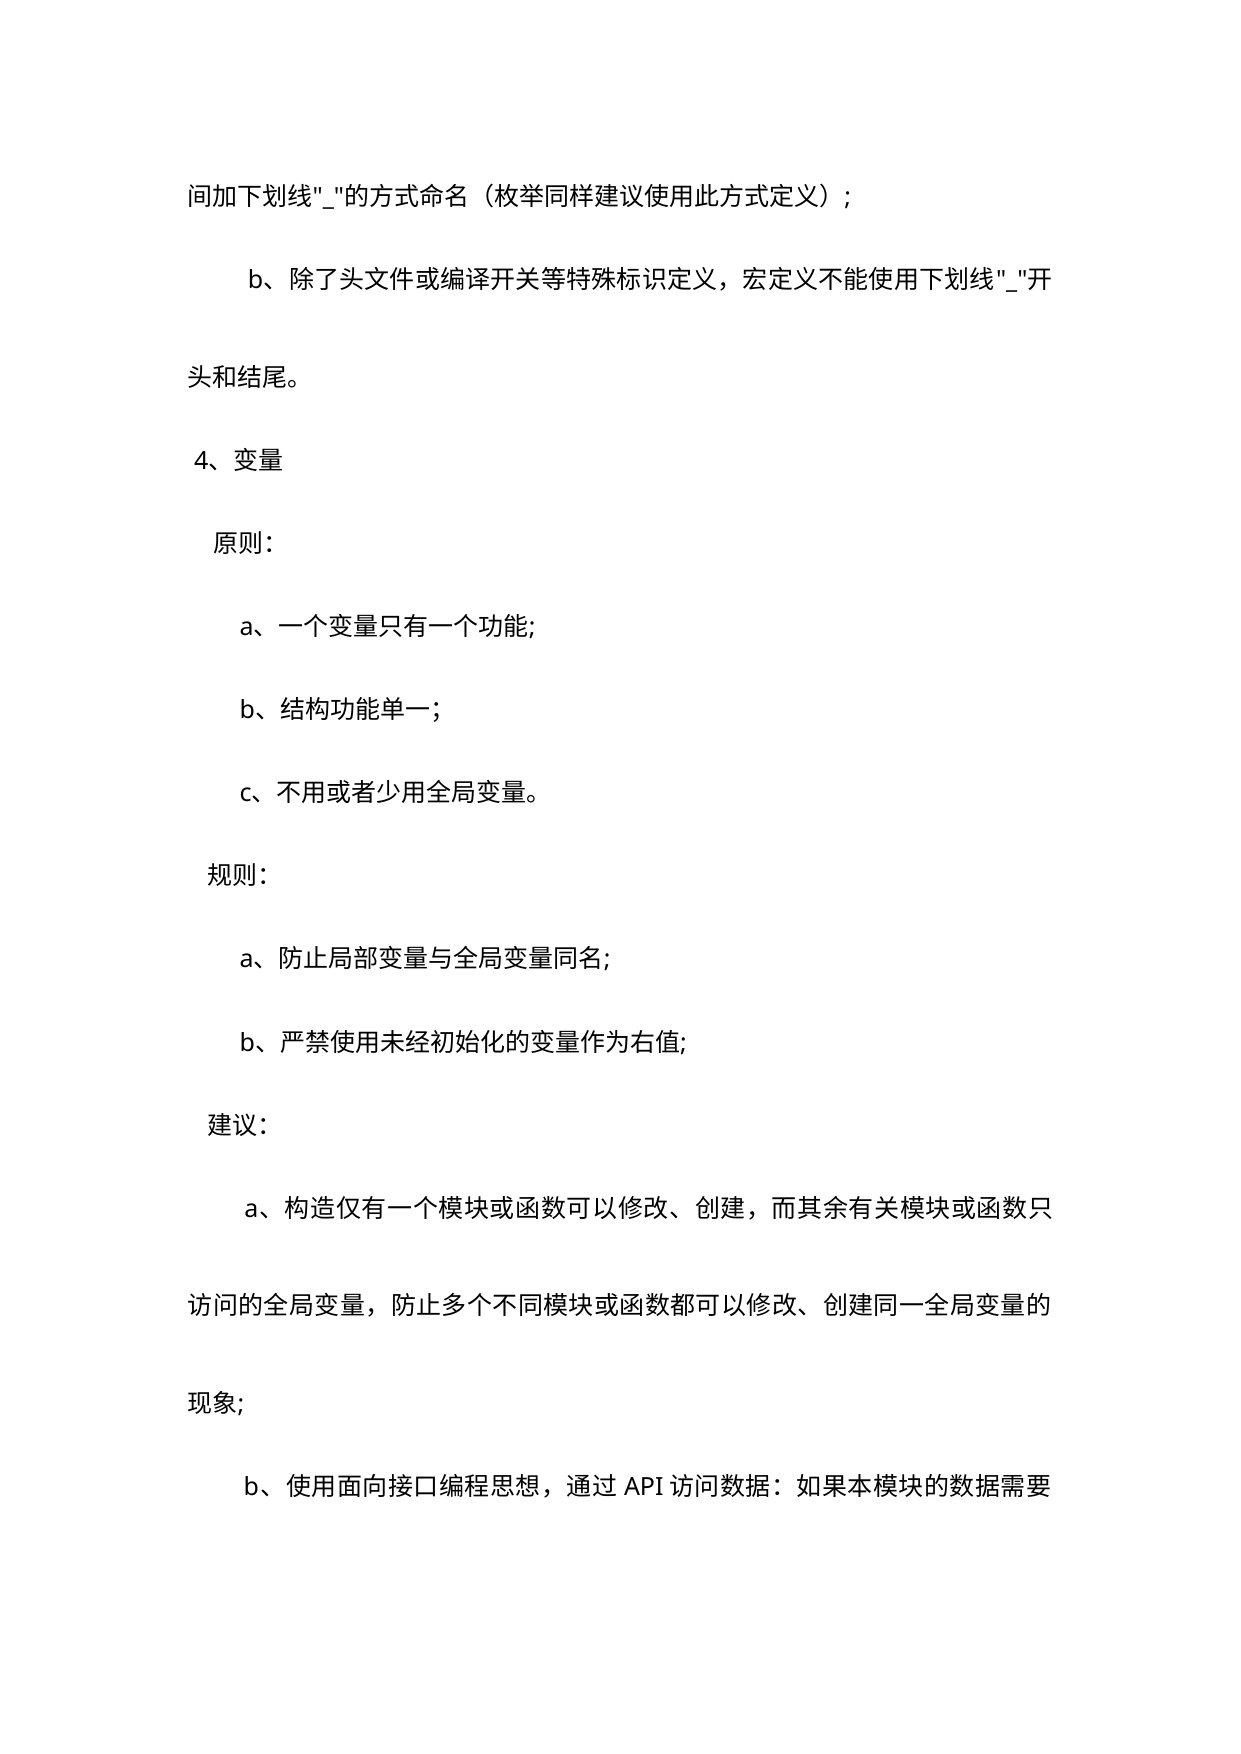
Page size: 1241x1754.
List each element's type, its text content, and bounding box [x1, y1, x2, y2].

text b、严禁使用未经初始化的变量作为右值; [187, 1008, 1053, 1073]
text 4、变量 [187, 426, 1053, 491]
text b、除了头文件或编译开关等特殊标识定义，宏定义不能使用下划线"_"开头和结尾。 [187, 245, 1053, 408]
text a、防止局部变量与全局变量同名; [187, 924, 1053, 989]
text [187, 162, 1053, 227]
text c、不用或者少用全局变量。 [187, 758, 1053, 823]
text a、一个变量只有一个功能; [187, 592, 1053, 657]
text b、结构功能单一； [187, 675, 1053, 740]
text 原则： [187, 509, 1053, 574]
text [187, 1452, 1053, 1517]
text 规则： [187, 841, 1053, 906]
text 建议： [187, 1091, 1053, 1156]
text a、构造仅有一个模块或函数可以修改、创建，而其余有关模块或函数只访问的全局变量，防止多个不同模块或函数都可以修改、创建同一全局变量的现象; [187, 1174, 1053, 1434]
